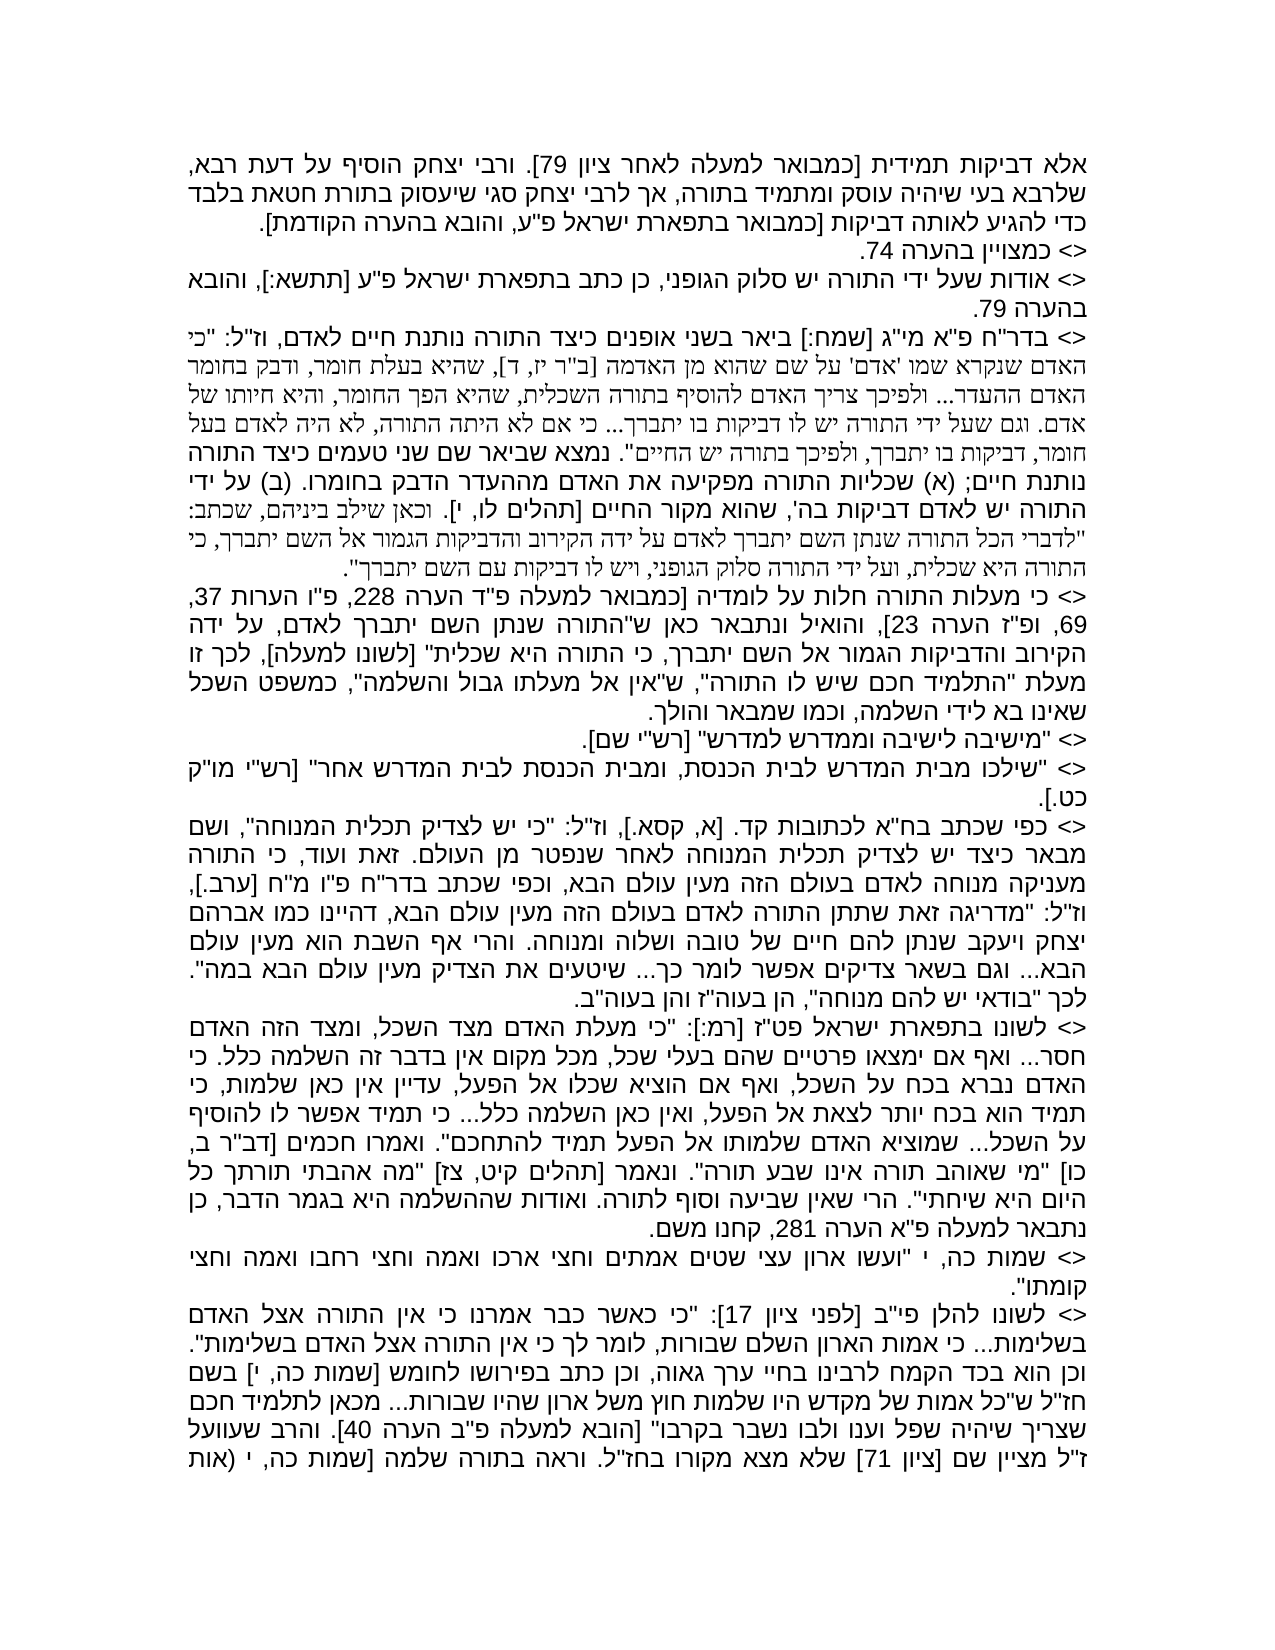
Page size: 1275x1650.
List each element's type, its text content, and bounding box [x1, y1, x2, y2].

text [187, 150, 1087, 236]
text <> "שילכו מבית המדרש לבית הכנסת, ומבית הכנסת לבית המדרש אחר" [רש"י מו"ק כט.]. [187, 1070, 1087, 1128]
text <> כמצויין בהערה 74. [187, 552, 1087, 581]
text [187, 1329, 1087, 1473]
text <> בדר"ח פ"א מי"ג [שמח:] ביאר בשני אופנים כיצד התורה נותנת חיים לאדם, וז"ל: "כי האדם שנקרא שמו 'אדם' על שם שהוא מן האדמה [ב"ר יז, ד], שהיא בעלת חומר, ודבק בחומר האדם ההעדר... ולפיכך צריך האדם להוסיף בתורה השכלית, שהיא הפך החומר, והיא חיותו של אדם. וגם שעל ידי התורה יש לו דביקות בו יתברך... כי אם לא היתה התורה, לא היה לאדם בעל חומר, דביקות בו יתברך, ולפיכך בתורה יש החיים". נמצא שביאר שם שני טעמים כיצד התורה נותנת חיים; (א) שכליות התורה מפקיעה את האדם מההעדר הדבק בחומרו. (ב) על ידי התורה יש לאדם דביקות בה', שהוא מקור החיים [תהלים לו, י]. וכאן שילב ביניהם, שכתב: "לדברי הכל התורה שנתן השם יתברך לאדם על ידה הקירוב והדביקות הגמור אל השם יתברך, כי התורה היא שכלית, ועל ידי התורה סלוק הגופני, ויש לו דביקות עם השם יתברך". [187, 639, 1087, 898]
text <> "מישיבה לישיבה וממדרש למדרש" [רש"י שם]. [187, 1042, 1087, 1070]
text <> אודות שעל ידי התורה יש סלוק הגופני, כן כתב בתפארת ישראל פ"ע [תתשא:], והובא בהערה 79. [187, 581, 1087, 639]
text <> כפי שכתב בח"א לכתובות קד. [א, קסא.], וז"ל: "כי יש לצדיק תכלית המנוחה", ושם מבאר כיצד יש לצדיק תכלית המנוחה לאחר שנפטר מן העולם. זאת ועוד, כי התורה מעניקה מנוחה לאדם בעולם הזה מעין עולם הבא, וכפי שכתב בדר"ח פ"ו מ"ח [ערב.], וז"ל: "מדריגה זאת שתתן התורה לאדם בעולם הזה מעין עולם הבא, דהיינו כמו אברהם יצחק ויעקב שנתן להם חיים של טובה ושלוה ומנוחה. והרי אף השבת הוא מעין עולם הבא... וגם בשאר צדיקים אפשר לומר כך... שיטעים את הצדיק מעין עולם הבא במה". לכך "בודאי יש להם מנוחה", הן בעוה"ז והן בעוה"ב. [187, 1128, 1087, 1329]
text <> כי בגמרא [מנחות קי.] הובאו ארבע דעות ביחס של תורה וקרבנות; (א) דעת רבי יוחנן שאמר "תלמידי חכמים העוסקים בתורה בלילה, מעלה עליהן הכתוב כאילו עסוקים בעבודה". (ב) דעת ריש לקיש שאמר "כל העוסק בתורה, כאילו הקריב עולה מנחה חטאת ואשם". (ג) דעת רבא שאמר "כל העוסק בתורה, אינו צריך לא עולה ולא חטאת ולא מנחה ולא אשם". (ד) דעת רבי יצחק שאמר "כל העוסק בתורת חטאת, כאילו הקריב חטאת. וכל העוסק בתורת אשם, כאילו הקריב אשם". ריש לקיש הוסיף על דעת רבי יוחנן, שהעוסק בתורה כאילו עשה את גוף הקרבן, ולא רק שעשה עבודה [כמבואר למעלה לאחר ציון 72]. רבא הוסיף על דעת ריש לקיש להורות שהדביקות של תורה היא לא רק לשעה [וכקרבן], אלא דביקות תמידית [כמבואר למעלה לאחר ציון 79]. ורבי יצחק הוסיף על דעת רבא, שלרבא בעי שיהיה עוסק ומתמיד בתורה, אך לרבי יצחק סגי שיעסוק בתורת חטאת בלבד כדי להגיע לאותה דביקות [כמבואר בתפארת ישראל פ"ע, והובא בהערה הקודמת]. [187, 236, 1087, 552]
text <> כי מעלות התורה חלות על לומדיה [כמבואר למעלה פ"ד הערה 228, פ"ו הערות 37, 69, ופ"ז הערה 23], והואיל ונתבאר כאן ש"התורה שנתן השם יתברך לאדם, על ידה הקירוב והדביקות הגמור אל השם יתברך, כי התורה היא שכלית" [לשונו למעלה], לכך זו מעלת "התלמיד חכם שיש לו התורה", ש"אין אל מעלתו גבול והשלמה", כמשפט השכל שאינו בא לידי השלמה, וכמו שמבאר והולך. [187, 898, 1087, 1042]
